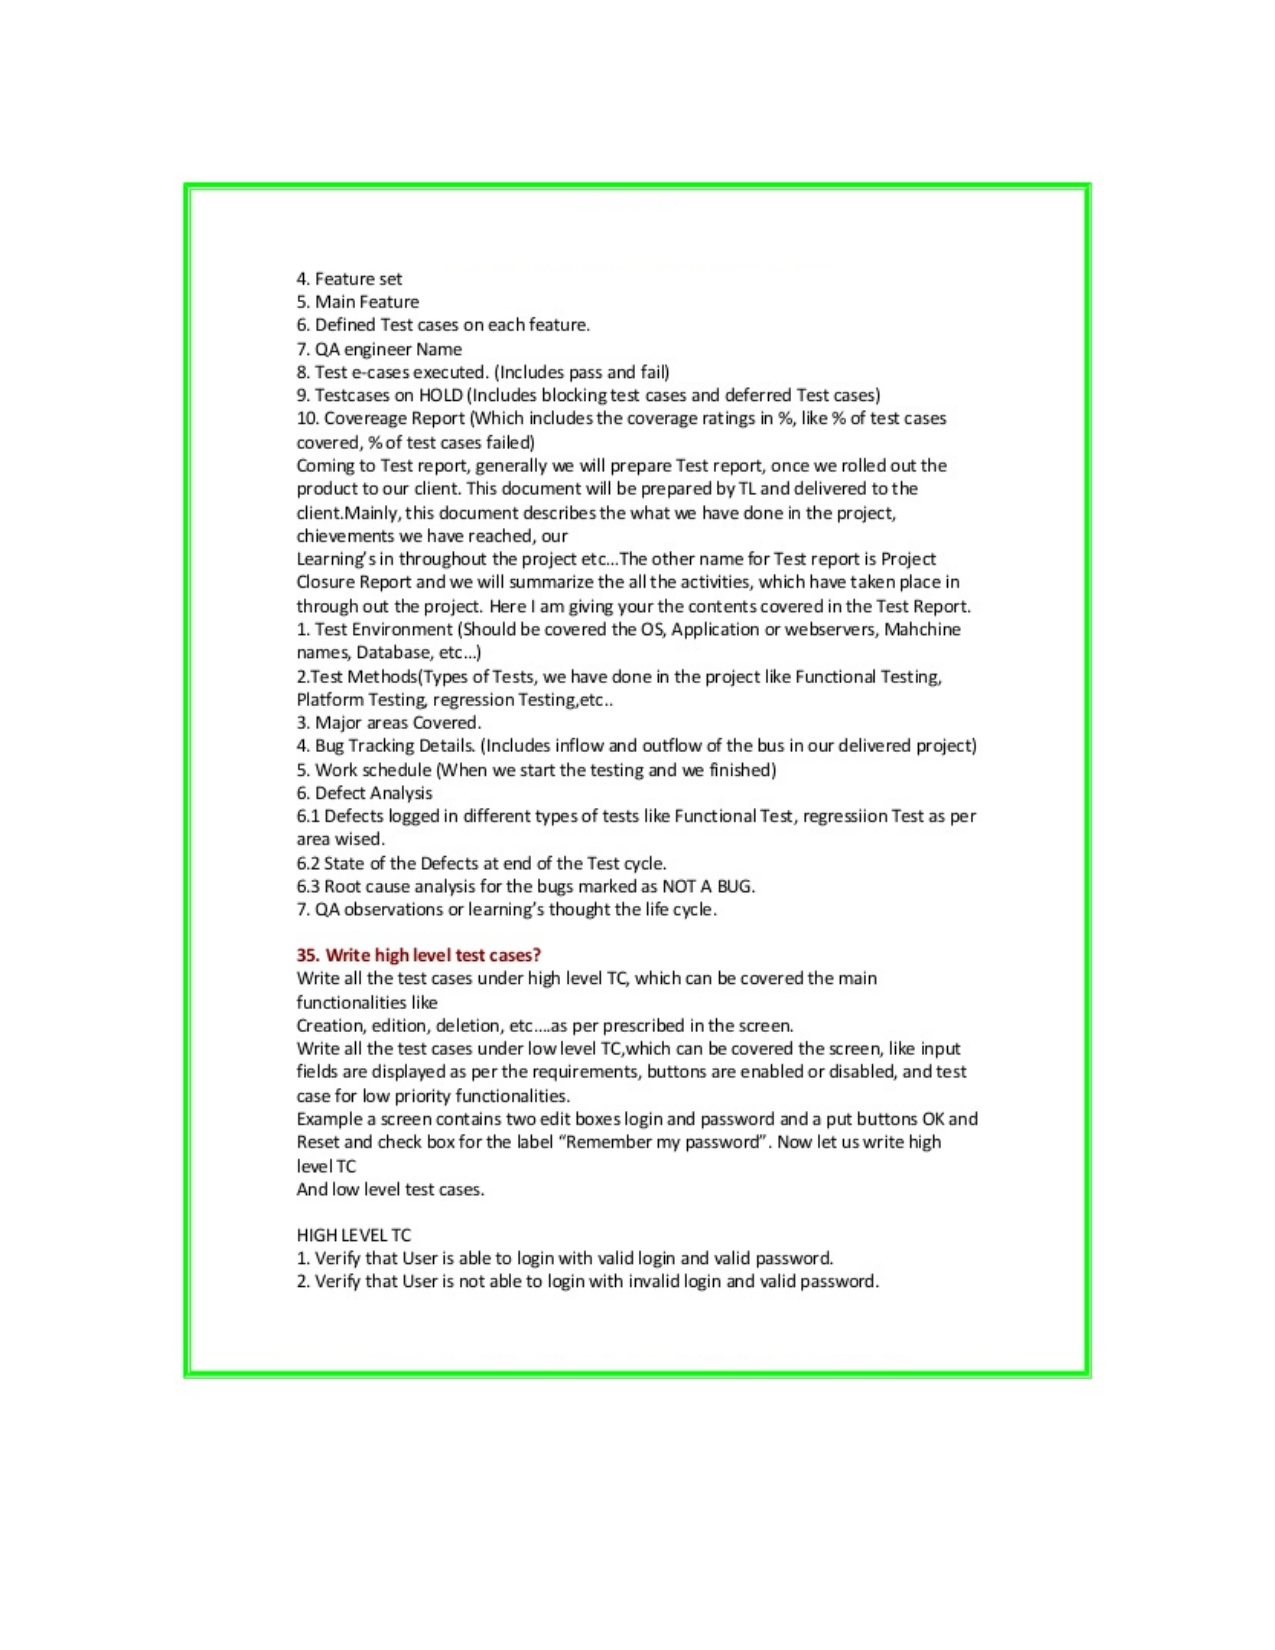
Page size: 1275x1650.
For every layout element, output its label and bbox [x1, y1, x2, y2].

picture [150, 150, 1125, 1413]
